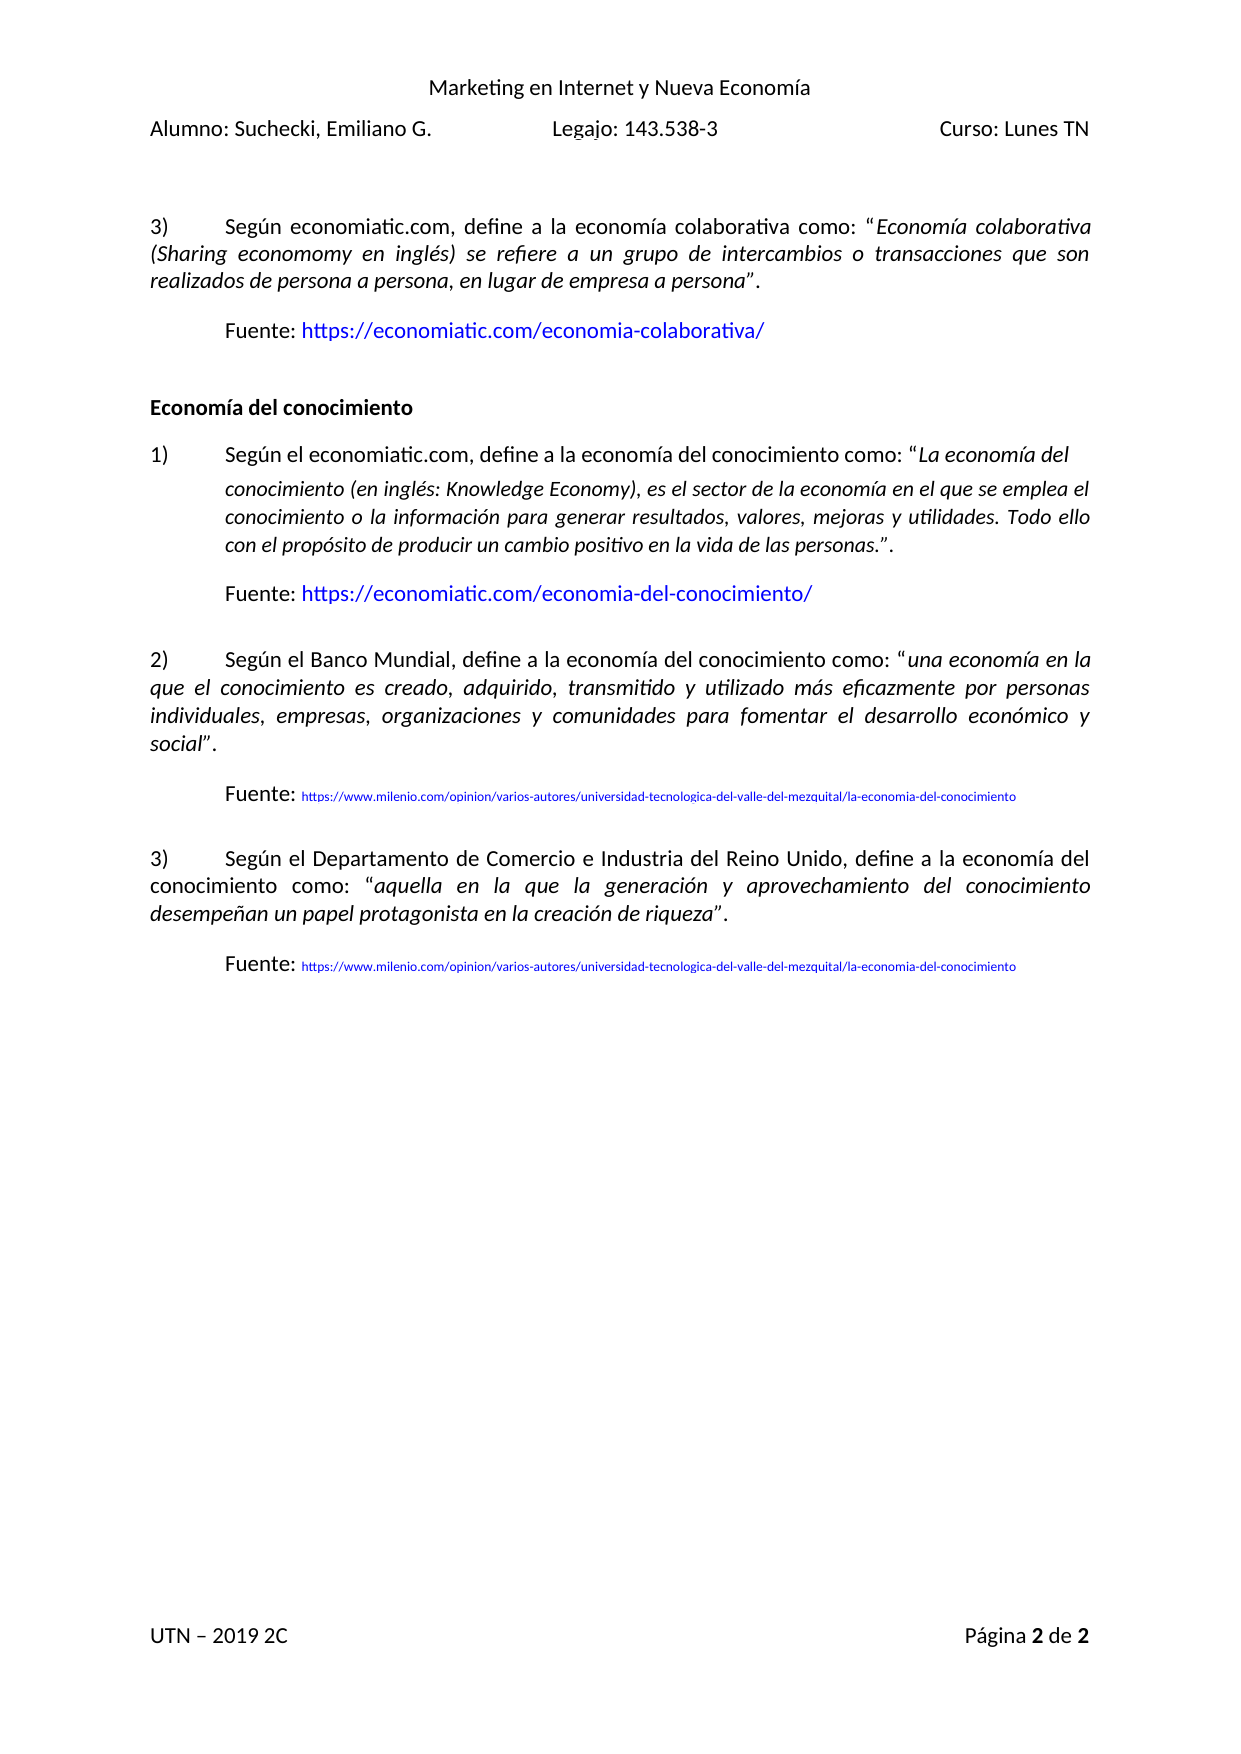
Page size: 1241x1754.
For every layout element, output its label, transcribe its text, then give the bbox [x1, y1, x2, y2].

text conocimiento (en inglés: Knowledge Economy), es el sector de la economía en el que se emplea el conocimiento o la información para generar resultados, valores, mejoras y utilidades. Todo ello con el propósito de producir un cambio positivo en la vida de las personas.”. [225, 476, 1092, 558]
text Economía del conocimiento [150, 393, 1092, 421]
text UTN – 2019 2C Página 2 de 2 [150, 1622, 1092, 1650]
list Según economiatic.com, define a la economía colaborativa como: “Economía colaborativa (Sharing economomy en inglés) se refiere a un grupo de intercambios o transacciones que son realizados de persona a persona, en lugar de empresa a persona”. [150, 212, 1092, 294]
text Fuente: https://economiatic.com/economia-del-conocimiento/ [225, 579, 1092, 607]
text Fuente: https://economiatic.com/economia-colaborativa/ [225, 316, 1092, 344]
text Marketing en Internet y Nueva Economía [150, 73, 1089, 101]
list Según el Departamento de Comercio e Industria del Reino Unido, define a la economía del conocimiento como: “aquella en la que la generación y aprovechamiento del conocimiento desempeñan un papel protagonista en la creación de riqueza”. [150, 844, 1092, 927]
text Alumno: Suchecki, Emiliano G. Legajo: 143.538-3 Curso: Lunes TN [150, 114, 1092, 142]
list Según el economiatic.com, define a la economía del conocimiento como: “La economía del [150, 441, 1092, 468]
list Según el Banco Mundial, define a la economía del conocimiento como: “una economía en la que el conocimiento es creado, adquirido, transmitido y utilizado más eficazmente por personas individuales, empresas, organizaciones y comunidades para fomentar el desarrollo económico y social”. [150, 645, 1092, 757]
text Fuente: https://www.milenio.com/opinion/varios-autores/universidad-tecnologica-del-valle-del-mezquital/la-economia-del-conocimiento [225, 779, 1092, 807]
text Fuente: https://www.milenio.com/opinion/varios-autores/universidad-tecnologica-del-valle-del-mezquital/la-economia-del-conocimiento [225, 949, 1092, 977]
